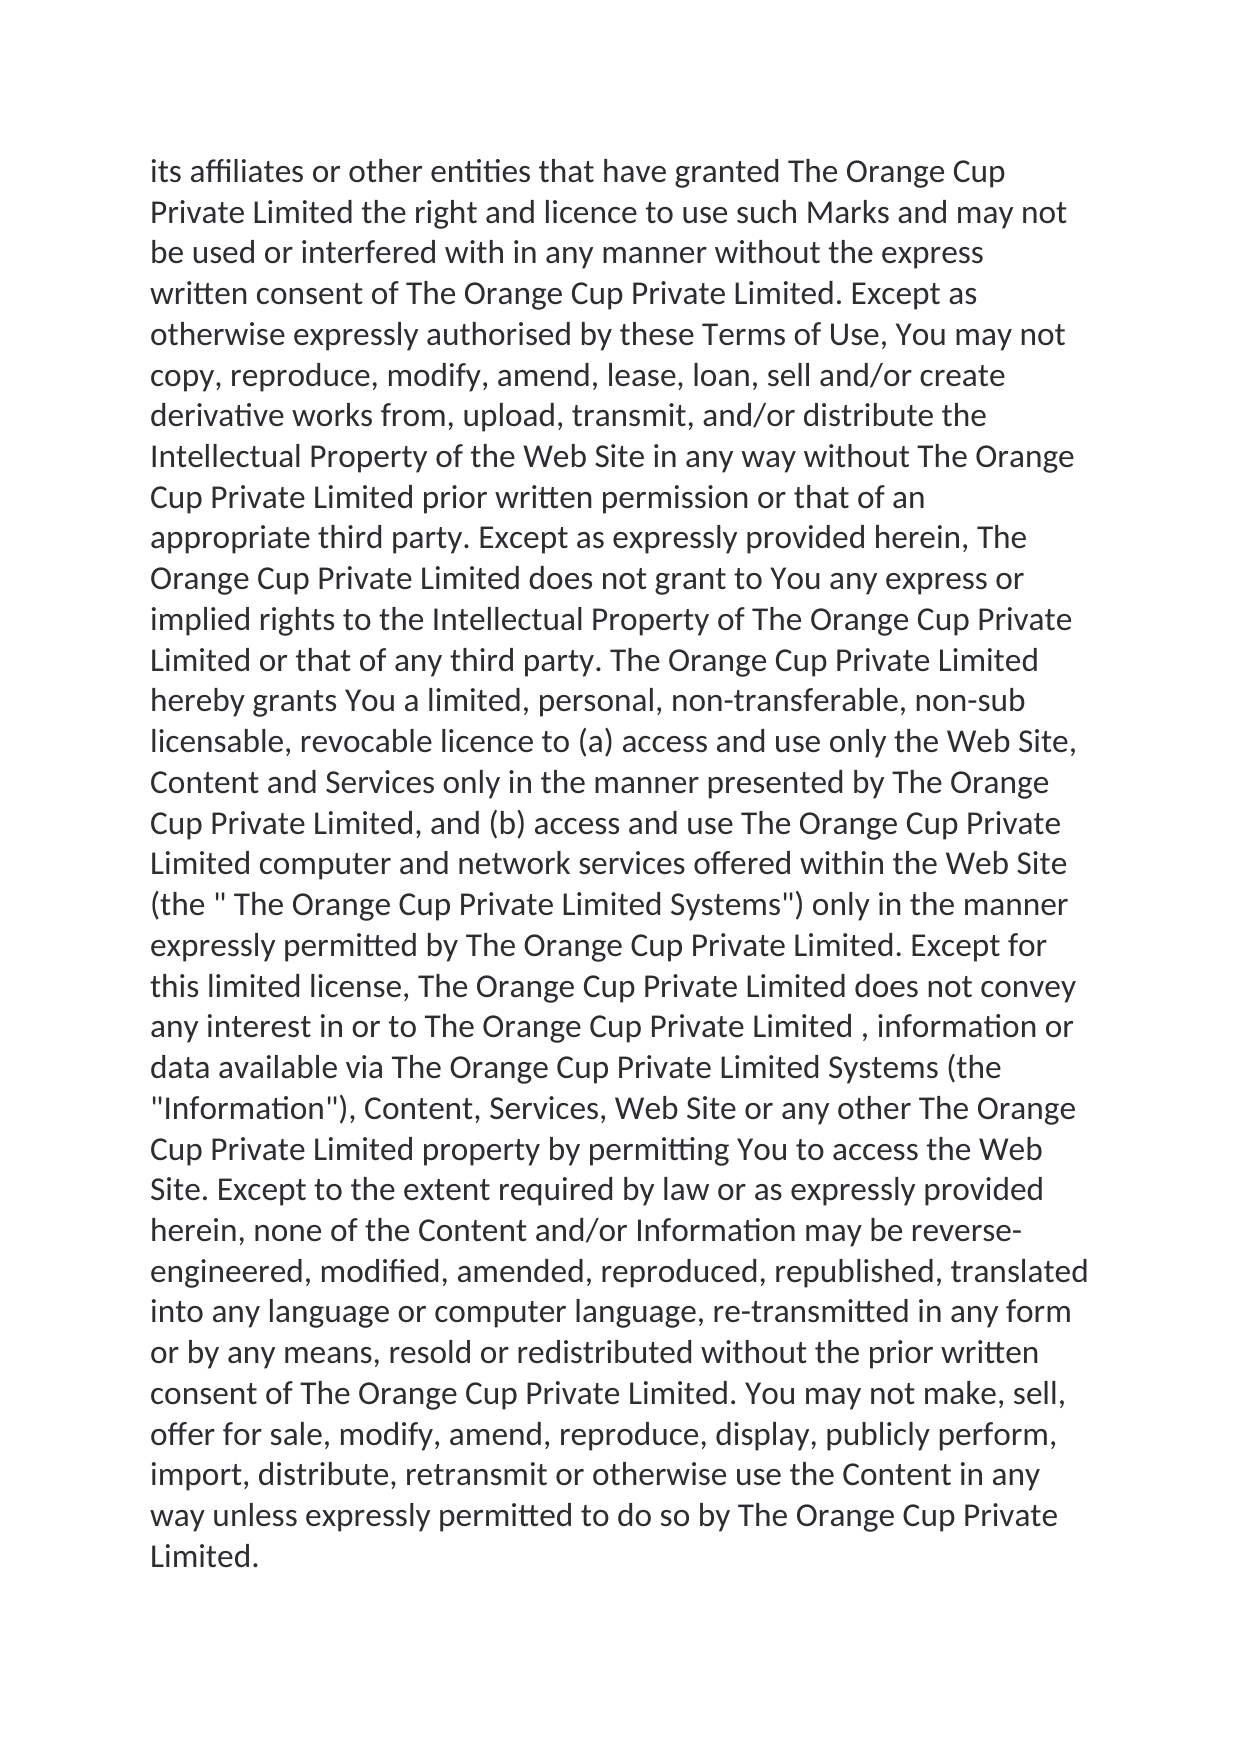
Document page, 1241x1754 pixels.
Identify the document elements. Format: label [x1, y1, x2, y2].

text [150, 150, 1090, 1576]
